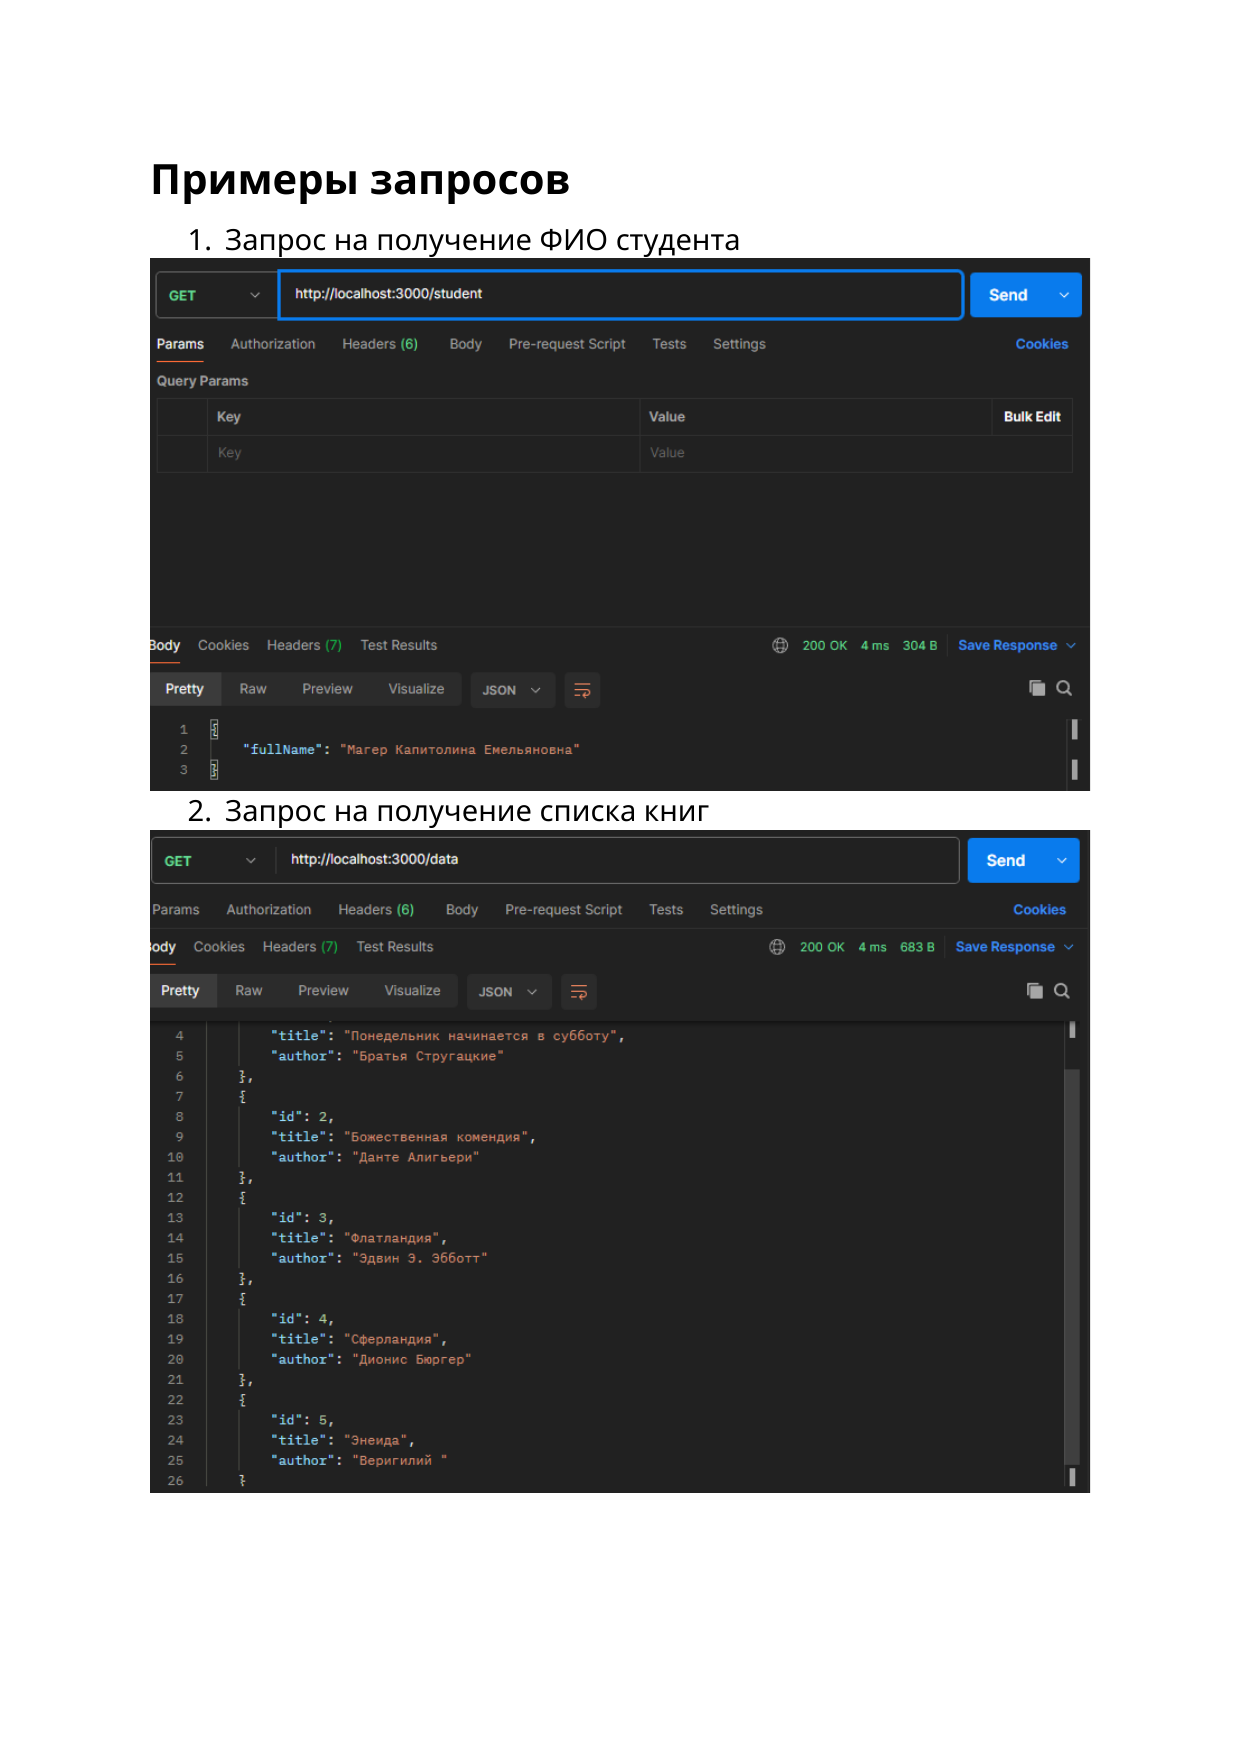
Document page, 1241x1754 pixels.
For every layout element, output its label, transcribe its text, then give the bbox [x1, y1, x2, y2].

list Запрос на получение списка книг [187, 791, 1090, 830]
subtitle Примеры запросов [150, 150, 1090, 207]
list Запрос на получение ФИО студента [187, 219, 1090, 258]
picture [150, 258, 1091, 791]
picture [150, 830, 1091, 1493]
